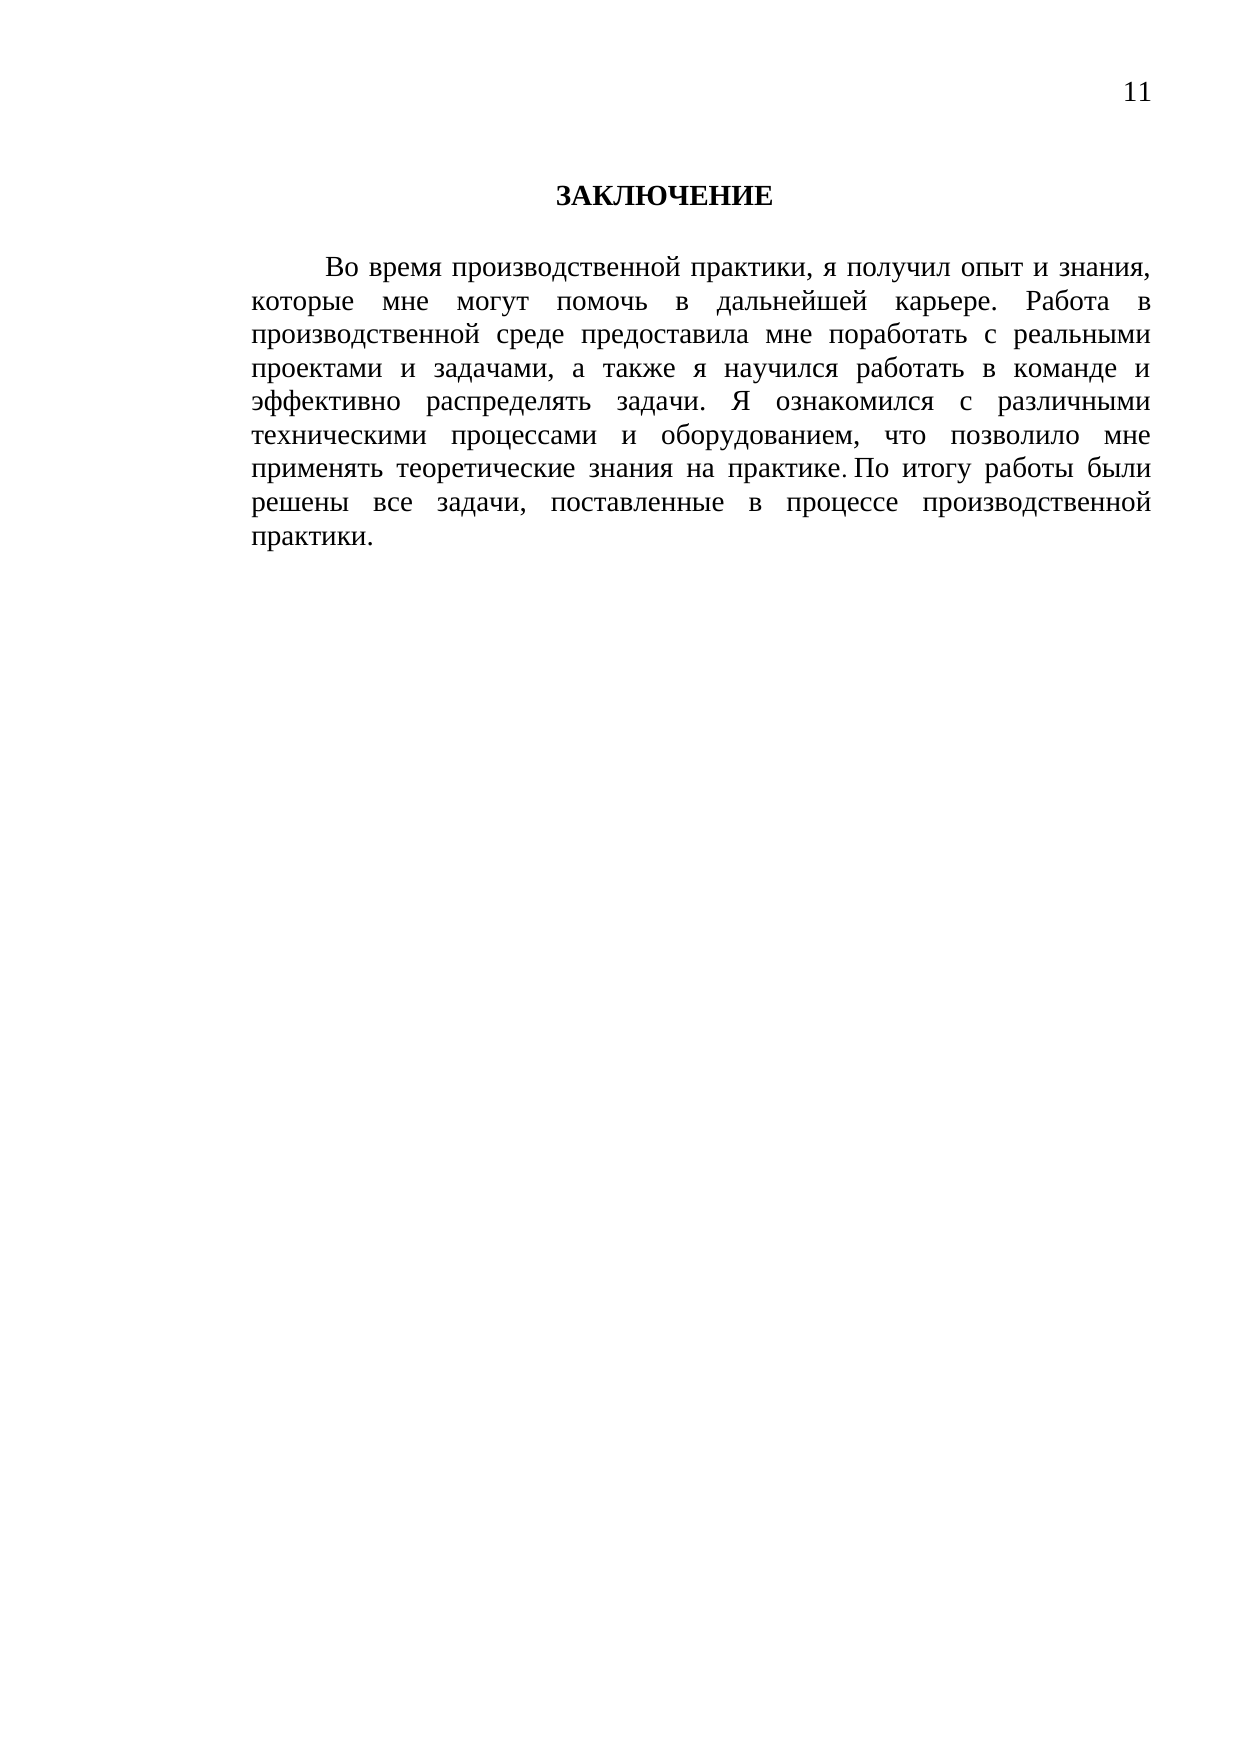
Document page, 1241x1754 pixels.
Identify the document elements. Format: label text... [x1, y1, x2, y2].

subtitle ЗАКЛЮЧЕНИЕ [177, 178, 1152, 212]
text Во время производственной практики, я получил опыт и знания, которые мне могут помочь в дальнейшей карьере. Работа в производственной среде предоставила мне поработать с реальными проектами и задачами, а также я научился работать в команде и эффективно распределять задачи. Я ознакомился с различными техническими процессами и оборудованием, что позволило мне применять теоретические знания на практике. По итогу работы были решены все задачи, поставленные в процессе производственной практики. [251, 249, 1152, 551]
